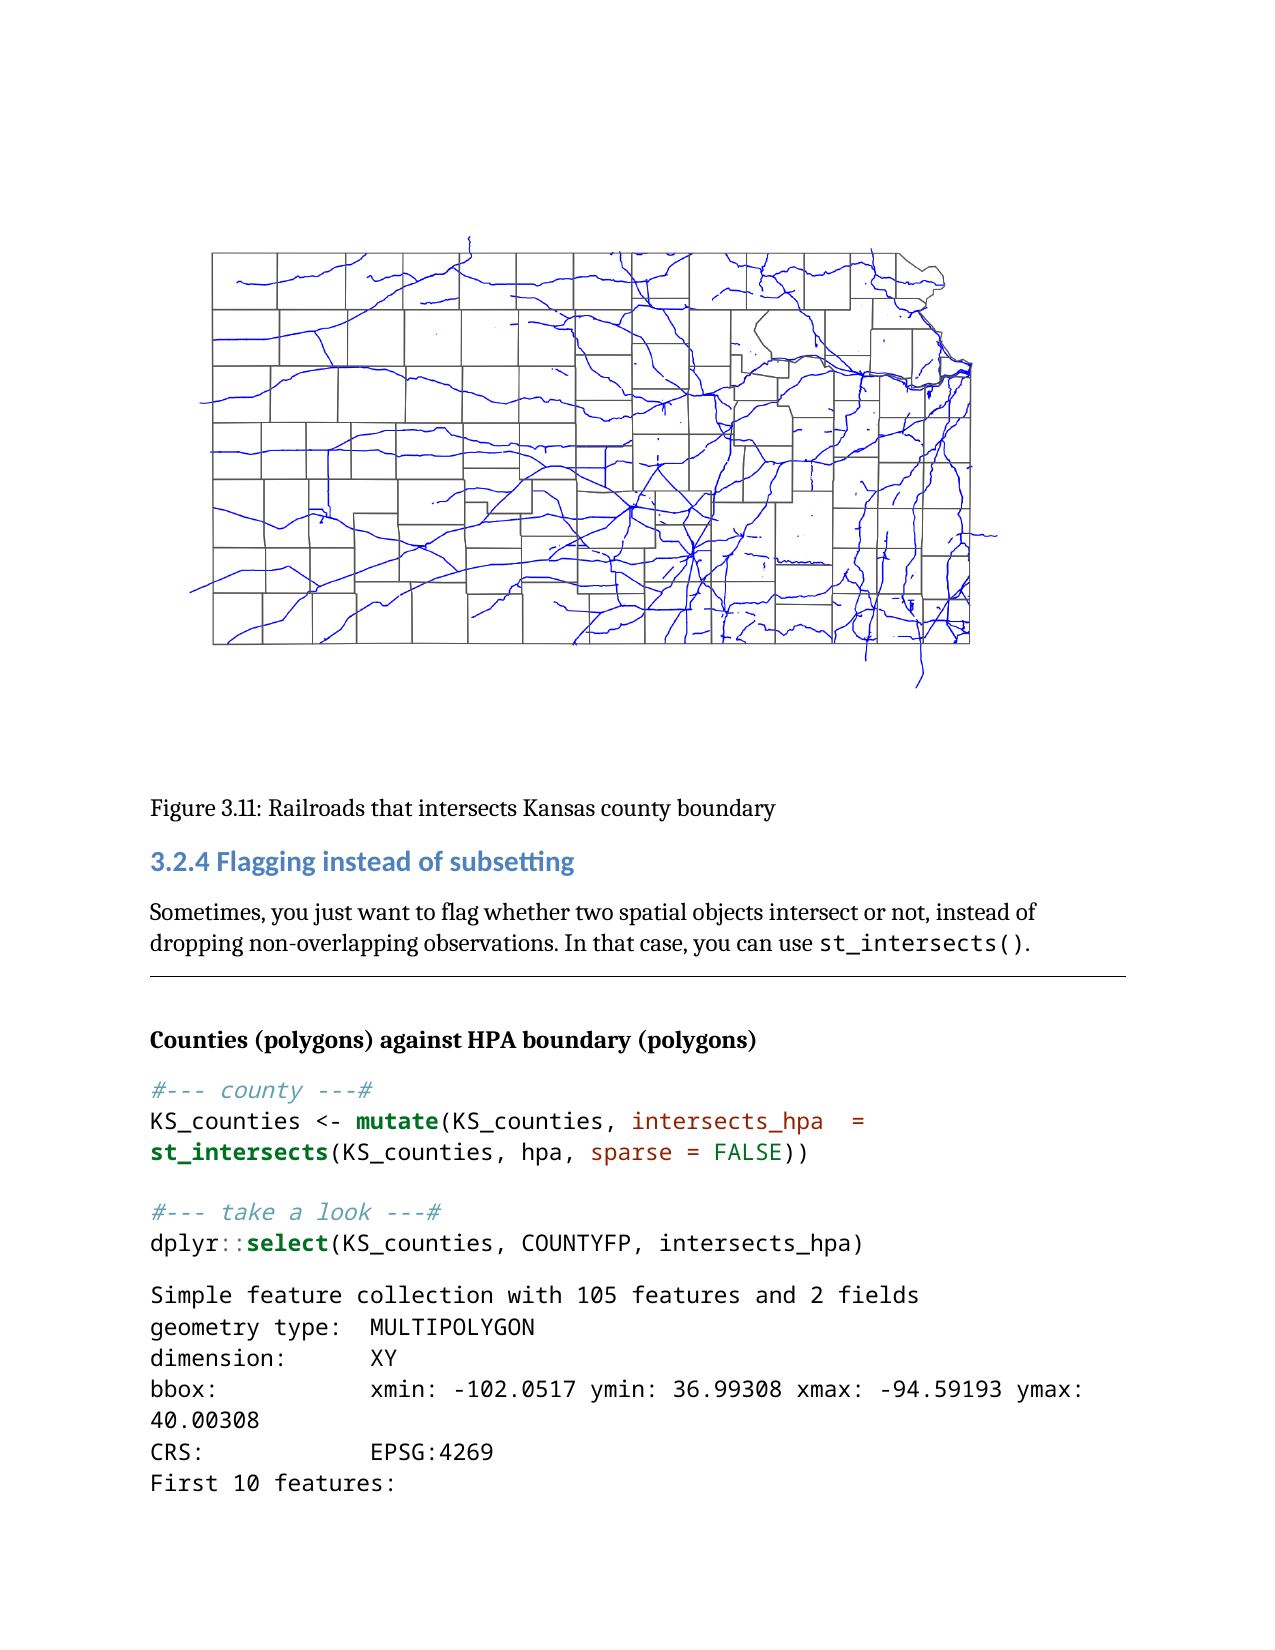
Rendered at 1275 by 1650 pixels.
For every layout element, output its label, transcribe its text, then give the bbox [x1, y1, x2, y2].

subtitle 3.2.4 Flagging instead of subsetting [150, 843, 1125, 879]
text Sometimes, you just want to flag whether two spatial objects intersect or not, instead of dropping non-overlapping observations. In that case, you can use st_intersects(). [150, 898, 1125, 958]
text #--- county ---# KS_counties <- mutate(KS_counties, intersects_hpa = st_intersects(KS_counties, hpa, sparse = FALSE)) #--- take a look ---# dplyr::select(KS_counties, COUNTYFP, intersects_hpa) [150, 1073, 1125, 1258]
text Figure 3.11: Railroads that intersects Kansas county boundary [150, 794, 1125, 822]
picture [155, 150, 1031, 775]
text Counties (polygons) against HPA boundary (polygons) [150, 1026, 1125, 1055]
